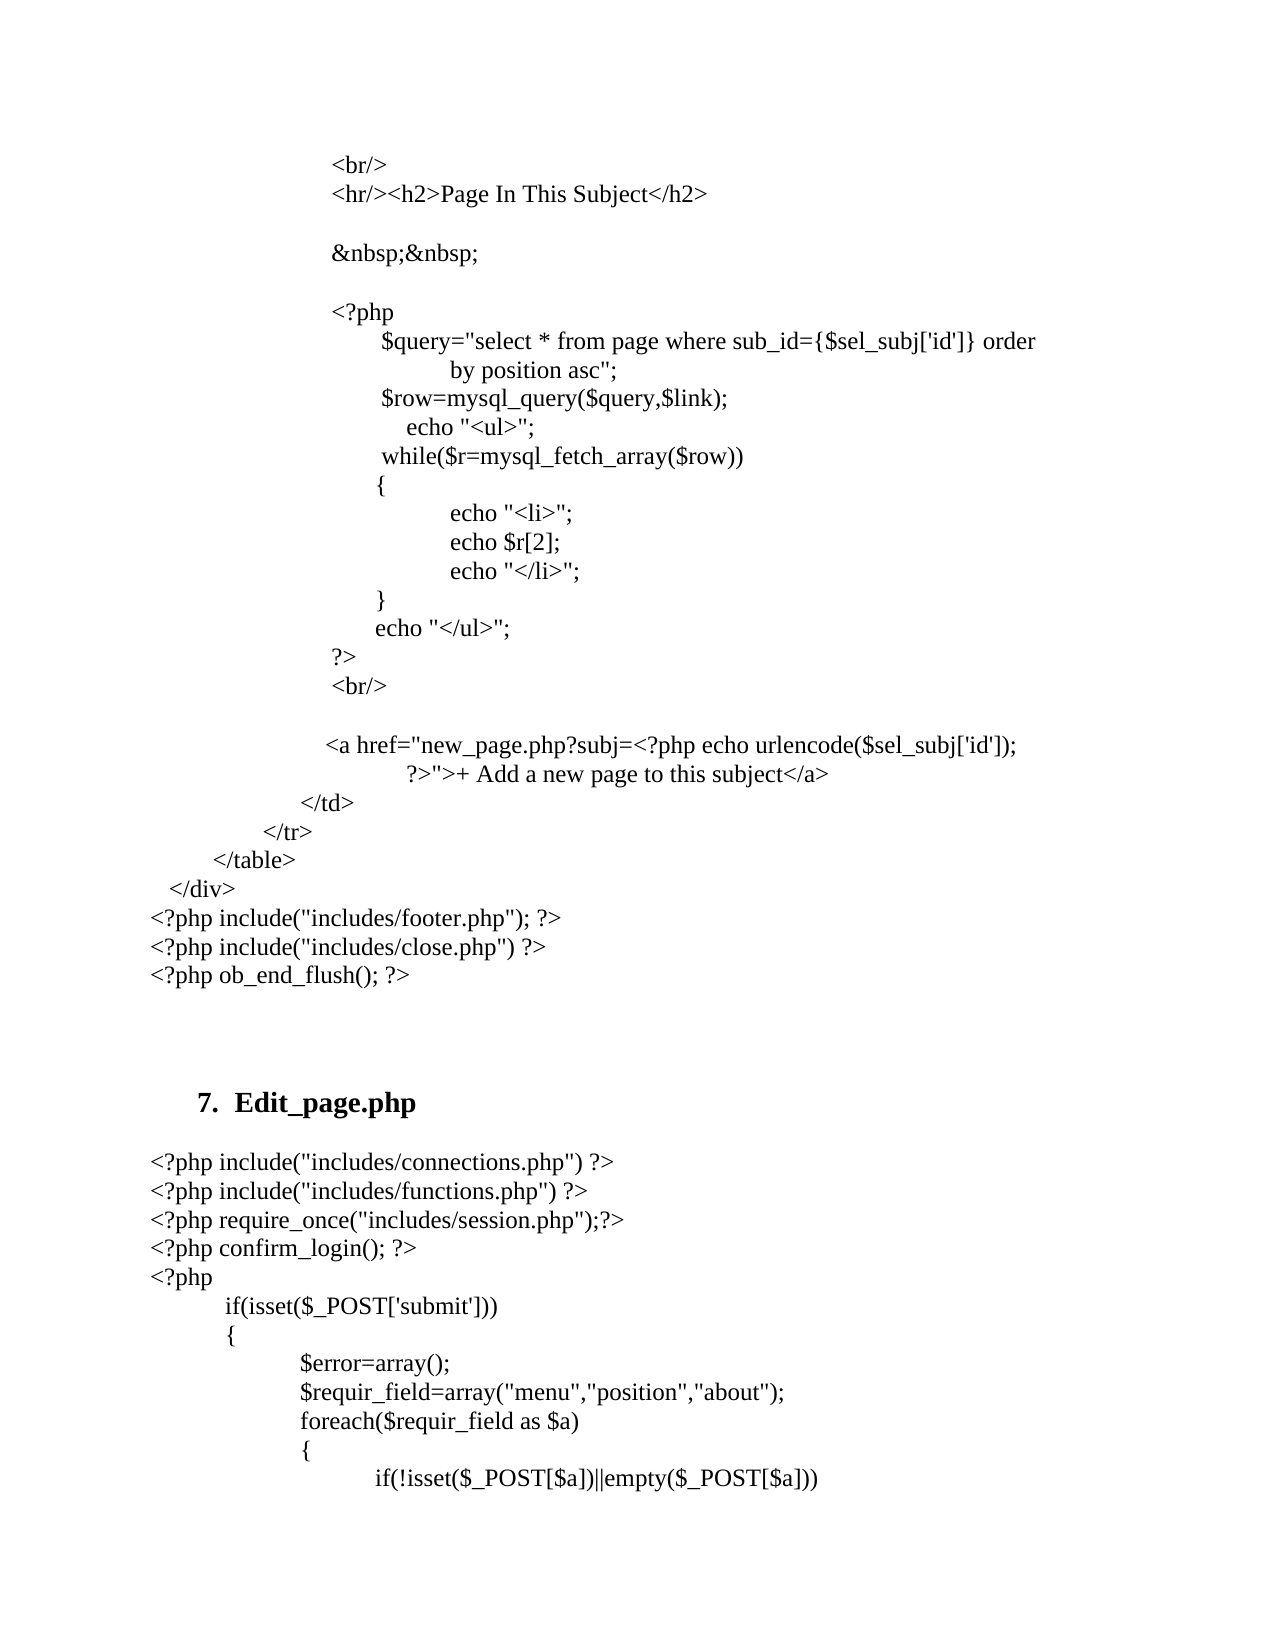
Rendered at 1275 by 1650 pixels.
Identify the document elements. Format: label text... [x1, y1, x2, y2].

text } [150, 585, 1125, 613]
text echo "<ul>"; [150, 412, 1125, 441]
text { [150, 470, 1125, 498]
text echo "</ul>"; [150, 613, 1125, 642]
text &nbsp;&nbsp; [150, 238, 1125, 267]
text echo "<li>"; [150, 498, 1125, 527]
text echo $r[2]; [150, 527, 1125, 556]
text <a href="new_page.php?subj=<?php echo urlencode($sel_subj['id']); ?>">+ Add a new page to this subject</a> [150, 730, 1125, 788]
text if(!isset($_POST[$a])||empty($_POST[$a])) [150, 1463, 1125, 1492]
text <br/> [150, 671, 1125, 700]
text <?php include("includes/footer.php"); ?> [150, 903, 1125, 932]
text if(isset($_POST['submit'])) [150, 1291, 1125, 1320]
text <?php include("includes/functions.php") ?> [150, 1176, 1125, 1205]
text <?php [150, 297, 1125, 326]
list Edit_page.php [197, 1085, 1125, 1118]
text <br/> [150, 150, 1125, 179]
text </td> [150, 788, 1125, 817]
text $row=mysql_query($query,$link); [150, 383, 1125, 412]
text <?php confirm_login(); ?> [150, 1233, 1125, 1262]
text <?php require_once("includes/session.php");?> [150, 1205, 1125, 1233]
text $error=array(); [150, 1348, 1125, 1377]
text <?php include("includes/connections.php") ?> [150, 1147, 1125, 1176]
text { [150, 1320, 1125, 1348]
text while($r=mysql_fetch_array($row)) [150, 441, 1125, 470]
text <?php ob_end_flush(); ?> [150, 960, 1125, 989]
text foreach($requir_field as $a) [150, 1406, 1125, 1435]
text <?php [150, 1262, 1125, 1291]
text echo "</li>"; [150, 556, 1125, 585]
text </table> [150, 845, 1125, 874]
text <?php include("includes/close.php") ?> [150, 932, 1125, 960]
text <hr/><h2>Page In This Subject</h2> [150, 179, 1125, 207]
text { [150, 1435, 1125, 1463]
text ?> [150, 642, 1125, 671]
text </div> [150, 874, 1125, 903]
text </tr> [150, 817, 1125, 845]
text $query="select * from page where sub_id={$sel_subj['id']} order by position asc"; [150, 326, 1125, 383]
text $requir_field=array("menu","position","about"); [150, 1377, 1125, 1406]
